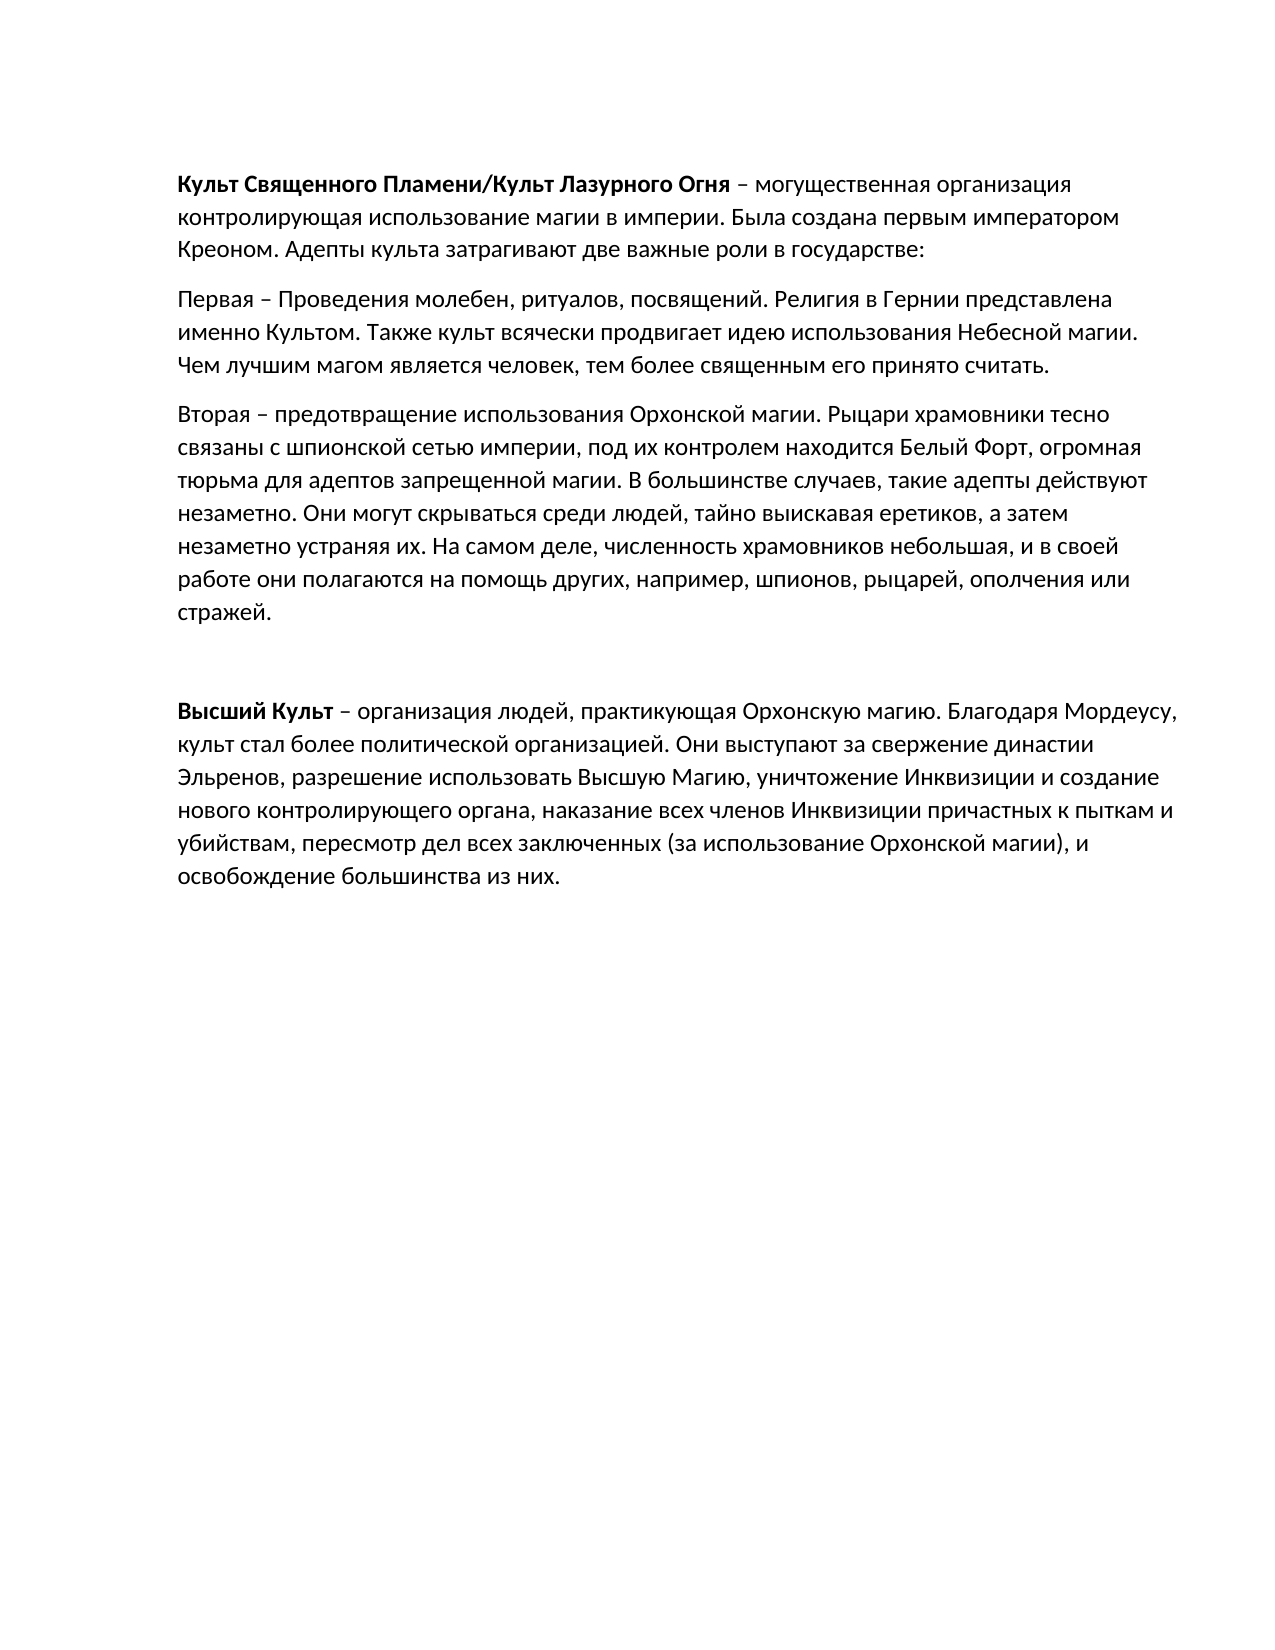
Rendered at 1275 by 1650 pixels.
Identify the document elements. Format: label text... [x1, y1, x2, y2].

text Высший Культ – организация людей, практикующая Орхонскую магию. Благодаря Мордеусу, культ стал более политической организацией. Они выступают за свержение династии Эльренов, разрешение использовать Высшую Магию, уничтожение Инквизиции и создание нового контролирующего органа, наказание всех членов Инквизиции причастных к пыткам и убийствам, пересмотр дел всех заключенных (за использование Орхонской магии), и освобождение большинства из них. [177, 695, 1186, 890]
text Первая – Проведения молебен, ритуалов, посвящений. Религия в Гернии представлена именно Культом. Также культ всячески продвигает идею использования Небесной магии. Чем лучшим магом является человек, тем более священным его принято считать. [177, 283, 1186, 379]
text Культ Священного Пламени/Культ Лазурного Огня – могущественная организация контролирующая использование магии в империи. Была создана первым императором Креоном. Адепты культа затрагивают две важные роли в государстве: [177, 168, 1186, 264]
text Вторая – предотвращение использования Орхонской магии. Рыцари храмовники тесно связаны с шпионской сетью империи, под их контролем находится Белый Форт, огромная тюрьма для адептов запрещенной магии. В большинстве случаев, такие адепты действуют незаметно. Они могут скрываться среди людей, тайно выискавая еретиков, а затем незаметно устраняя их. На самом деле, численность храмовников небольшая, и в своей работе они полагаются на помощь других, например, шпионов, рыцарей, ополчения или стражей. [177, 398, 1186, 627]
